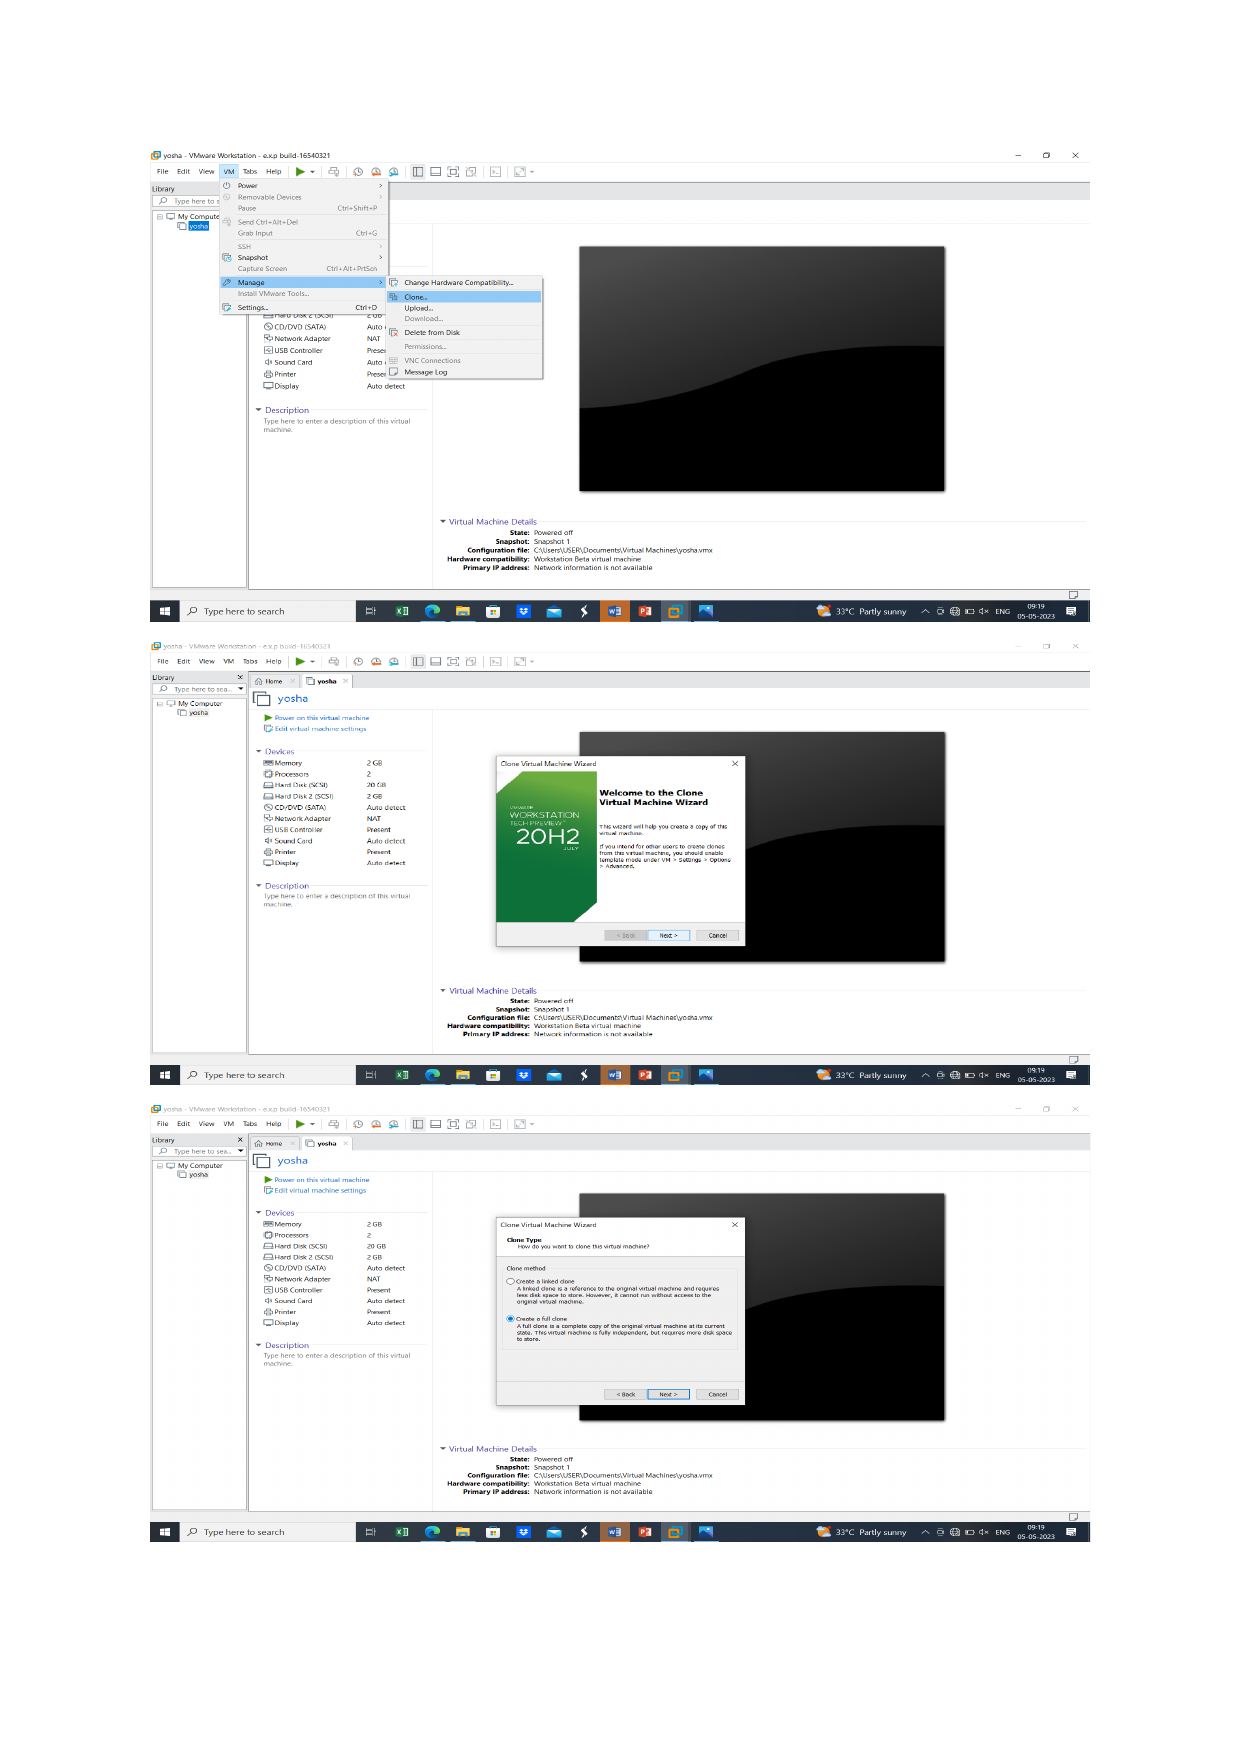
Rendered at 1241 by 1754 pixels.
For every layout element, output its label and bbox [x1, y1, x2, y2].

picture [150, 640, 1090, 1085]
picture [150, 1103, 1091, 1542]
picture [150, 150, 1090, 622]
